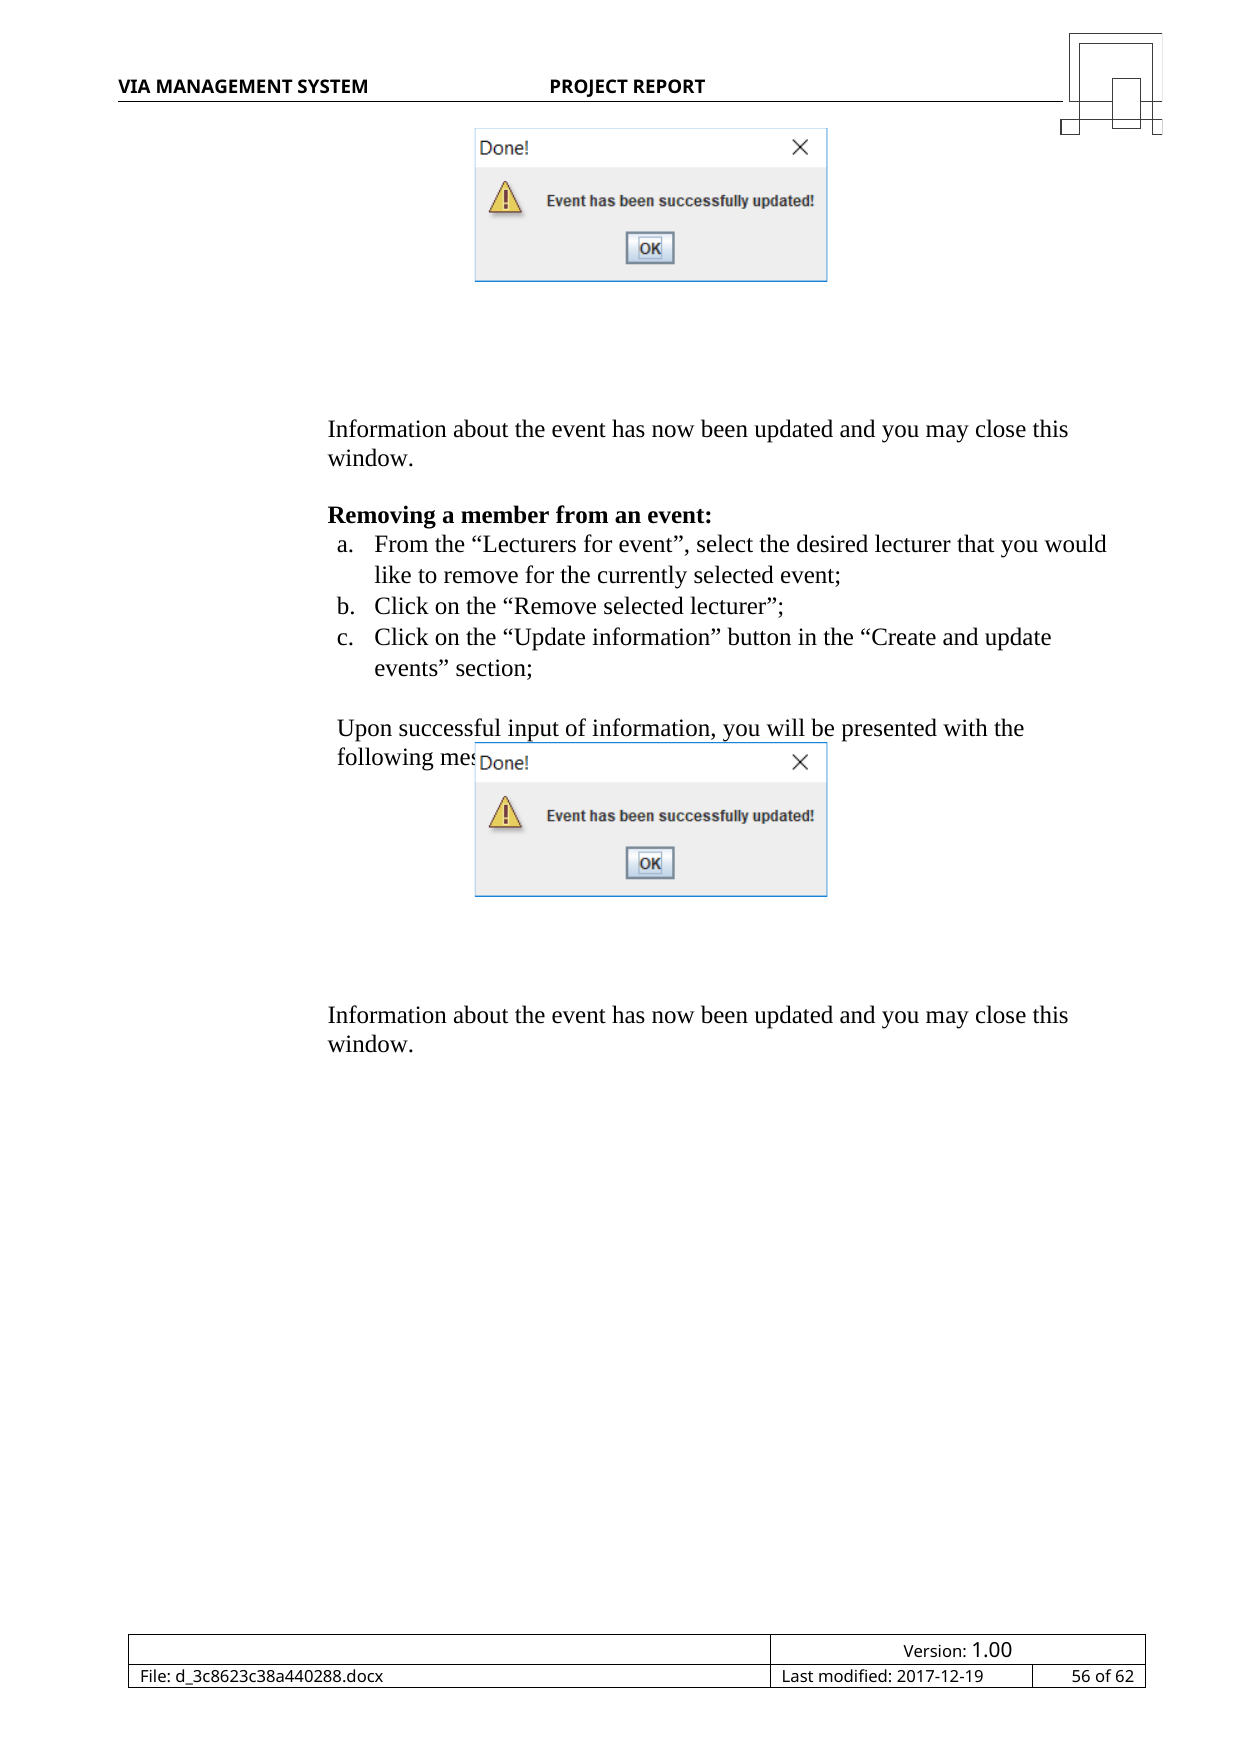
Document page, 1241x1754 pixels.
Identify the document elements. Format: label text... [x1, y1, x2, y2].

list Click on the “Remove selected lecturer”; [337, 591, 1125, 620]
text Information about the event has now been updated and you may close this window. [327, 1000, 1125, 1058]
list Click on the “Update information” button in the “Create and update events” section; [337, 622, 1125, 682]
picture [474, 128, 828, 282]
text Removing a member from an event: [252, 500, 1125, 529]
list From the “Lecturers for event”, select the desired lecturer that you would like to remove for the currently selected event; [337, 529, 1125, 589]
text Information about the event has now been updated and you may close this window. [327, 414, 1125, 500]
picture [474, 742, 828, 897]
text Upon successful input of information, you will be presented with the following message: [337, 713, 1125, 770]
